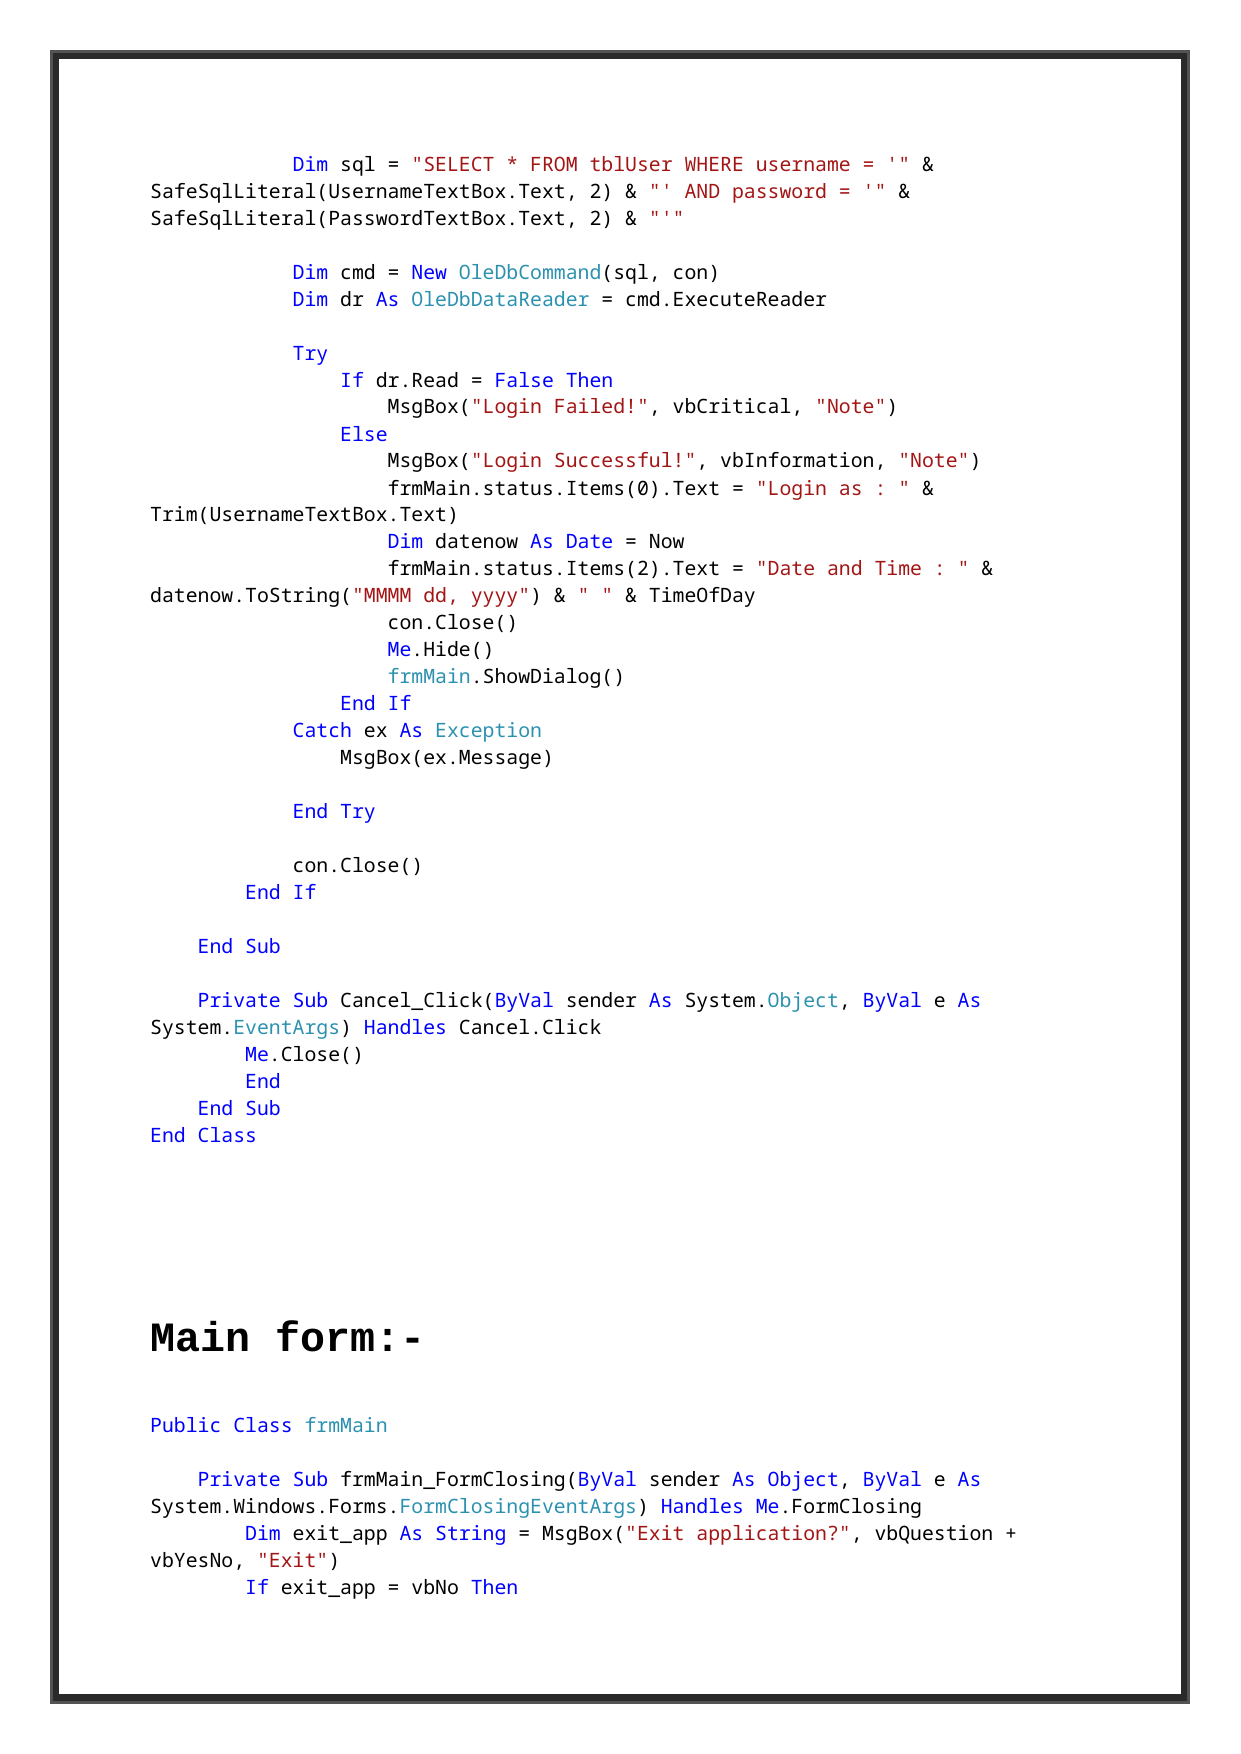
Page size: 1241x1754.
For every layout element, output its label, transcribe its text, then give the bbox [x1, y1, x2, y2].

text Me.Hide() [150, 636, 1090, 663]
text End Try [150, 797, 1090, 824]
text frmMain.status.Items(2).Text = "Date and Time : " & datenow.ToString("MMMM dd, yyyy") & " " & TimeOfDay [150, 555, 1090, 609]
text End [150, 1067, 1090, 1094]
text MsgBox("Login Failed!", vbCritical, "Note") [150, 393, 1090, 420]
text Dim exit_app As String = MsgBox("Exit application?", vbQuestion + vbYesNo, "Exit") [150, 1519, 1090, 1573]
text Dim dr As OleDbDataReader = cmd.ExecuteReader [150, 285, 1090, 312]
text Dim sql = "SELECT * FROM tblUser WHERE username = '" & SafeSqlLiteral(UsernameTextBox.Text, 2) & "' AND password = '" & SafeSqlLiteral(PasswordTextBox.Text, 2) & "'" [150, 150, 1090, 231]
text Private Sub Cancel_Click(ByVal sender As System.Object, ByVal e As System.EventArgs) Handles Cancel.Click [150, 986, 1090, 1040]
text con.Close() [150, 609, 1090, 636]
text MsgBox("Login Successful!", vbInformation, "Note") [150, 447, 1090, 474]
text If dr.Read = False Then [150, 366, 1090, 393]
text frmMain.status.Items(0).Text = "Login as : " & Trim(UsernameTextBox.Text) [150, 474, 1090, 528]
text End If [150, 878, 1090, 905]
text End Sub [150, 932, 1090, 959]
text MsgBox(ex.Message) [150, 743, 1090, 771]
text Try [150, 339, 1090, 366]
text con.Close() [150, 851, 1090, 878]
text Dim datenow As Date = Now [150, 528, 1090, 555]
text Else [150, 420, 1090, 447]
text End If [150, 689, 1090, 717]
text End Sub [150, 1094, 1090, 1121]
text frmMain.ShowDialog() [150, 663, 1090, 689]
text Dim cmd = New OleDbCommand(sql, con) [150, 258, 1090, 285]
text If exit_app = vbNo Then [150, 1573, 1090, 1600]
text Public Class frmMain [150, 1411, 1090, 1438]
text Catch ex As Exception [150, 717, 1090, 743]
text Private Sub frmMain_FormClosing(ByVal sender As Object, ByVal e As System.Windows.Forms.FormClosingEventArgs) Handles Me.FormClosing [150, 1465, 1090, 1519]
text Main form:- [150, 1317, 1090, 1364]
text Me.Close() [150, 1040, 1090, 1067]
text End Class [150, 1121, 1090, 1148]
